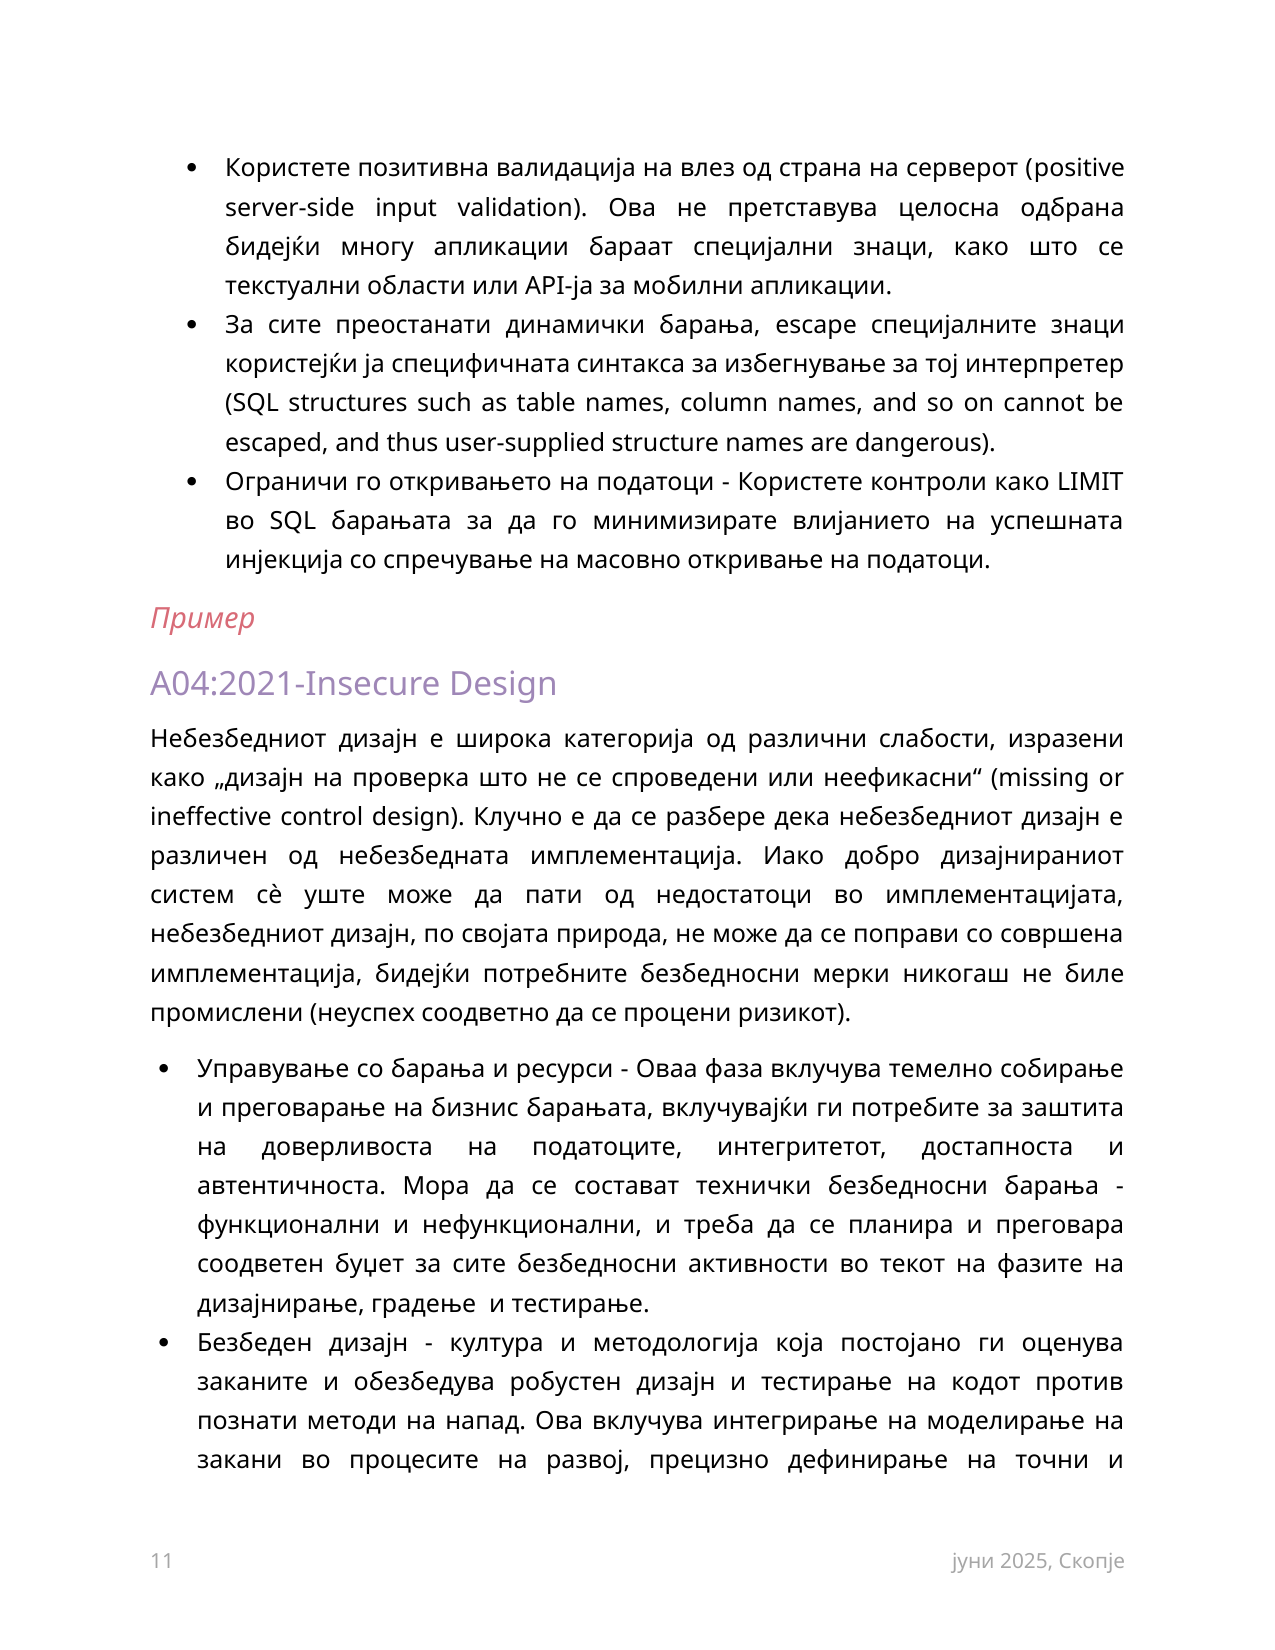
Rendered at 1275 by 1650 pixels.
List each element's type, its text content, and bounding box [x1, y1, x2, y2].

subtitle Пример [150, 597, 1125, 637]
list Користете позитивна валидација на влез од страна на серверот (positive server-side input validation). Ова не претставува целосна одбрана бидејќи многу апликации бараат специјални знаци, како што се текстуални области или API-ја за мобилни апликации. [187, 150, 1125, 302]
list За сите преостанати динамички барања, escape специјалните знаци користејќи ја специфичната синтакса за избегнување за тој интерпретер (SQL structures such as table names, column names, and so on cannot be escaped, and thus user-supplied structure names are dangerous). [187, 307, 1125, 458]
subtitle A04:2021-Insecure Design [150, 660, 1125, 705]
list Ограничи го откривањето на податоци - Користете контроли како LIMIT во SQL барањата за да го минимизирате влијанието на успешната инјекција со спречување на масовно откривање на податоци. [187, 463, 1125, 576]
list Управување со барања и ресурси - Оваа фаза вклучува темелно собирање и преговарање на бизнис барањата, вклучувајќи ги потребите за заштита на доверливоста на податоците, интегритетот, достапноста и автентичноста. Мора да се состават технички безбедносни барања - функционални и нефункционални, и треба да се планира и преговара соодветен буџет за сите безбедносни активности во текот на фазите на дизајнирање, градење и тестирање. [159, 1050, 1125, 1319]
text Небезбедниот дизајн е широка категорија од различни слабости, изразени како „дизајн на проверка што не се спроведени или неефикасни“ (missing or ineffective control design). Клучно е да се разбере дека небезбедниот дизајн е различен од небезбедната имплементација. Иако добро дизајнираниот систем сè уште може да пати од недостатоци во имплементацијата, небезбедниот дизајн, по својата природа, не може да се поправи со совршена имплементација, бидејќи потребните безбедносни мерки никогаш не биле промислени (неуспех соодветно да се процени ризикот). [150, 720, 1125, 1028]
